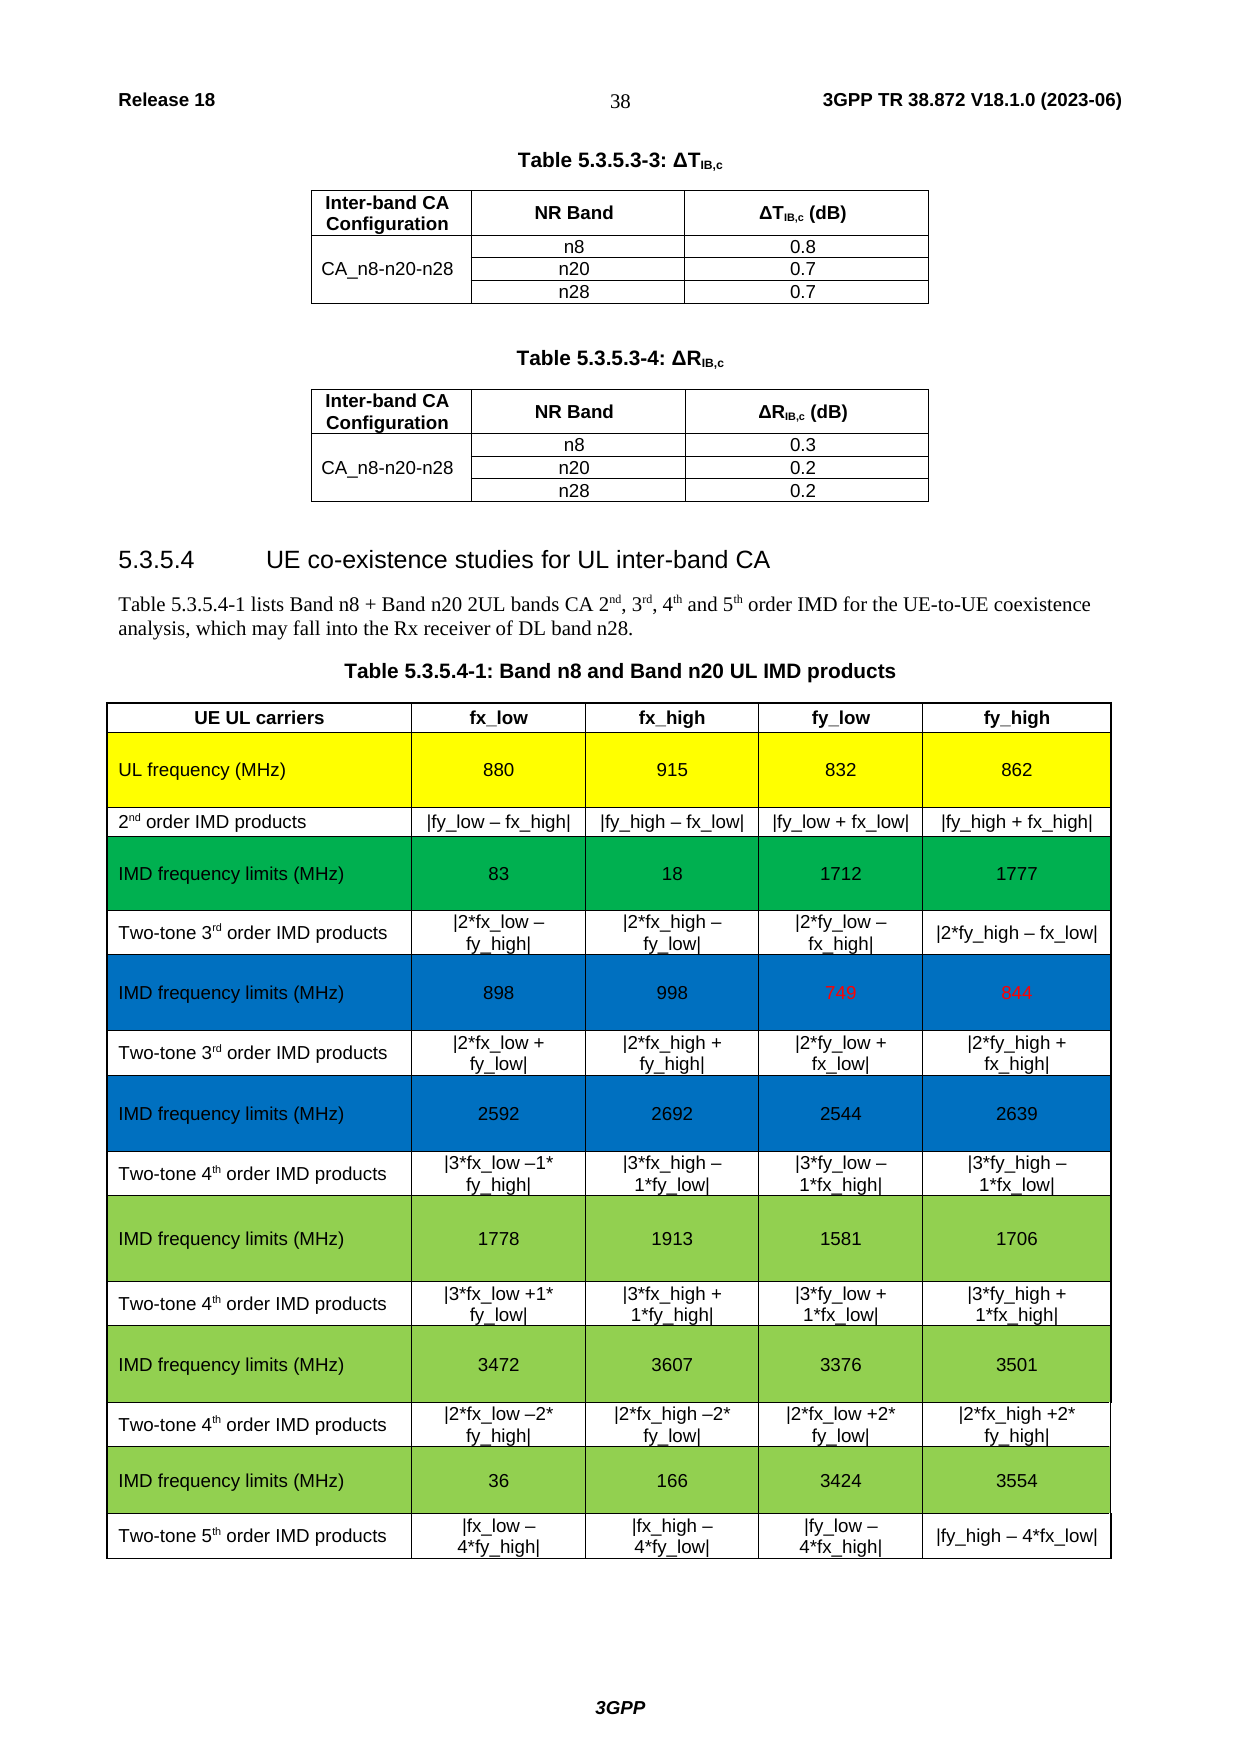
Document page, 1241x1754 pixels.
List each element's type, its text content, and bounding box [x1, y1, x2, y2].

table_cell 3607 [586, 1326, 758, 1402]
table_cell |2*fx_low –2* fy_high| [412, 1403, 585, 1446]
table_cell n28 [472, 479, 685, 501]
table_cell 898 [412, 955, 585, 1030]
table_cell Two-tone 3rd order IMD products [108, 1031, 411, 1074]
table_cell 1777 [923, 837, 1110, 910]
table_cell |2*fy_low – fx_high| [759, 911, 922, 954]
table_cell 0.3 [686, 434, 928, 456]
table_cell |2*fy_low + fx_low| [759, 1031, 922, 1074]
table_cell CA_n8-n20-n28 [312, 434, 471, 501]
table_cell 166 [586, 1447, 758, 1513]
table_cell 3472 [412, 1326, 585, 1402]
table_cell 2692 [586, 1076, 758, 1151]
table_cell |fx_low – 4*fy_high| [412, 1514, 585, 1557]
table_cell n8 [472, 236, 684, 257]
table_header fx_low [412, 704, 585, 732]
table_cell |3*fy_high – 1*fx_low| [923, 1152, 1110, 1195]
table_cell 2592 [412, 1076, 585, 1151]
table_cell 2544 [759, 1076, 922, 1151]
table_cell 1581 [759, 1196, 922, 1281]
table_cell 915 [586, 733, 758, 807]
table_cell |2*fy_high – fx_low| [923, 911, 1110, 954]
table_header fy_low [759, 704, 922, 732]
table_cell n20 [472, 258, 684, 280]
table_header ΔRIB,c (dB) [686, 390, 928, 433]
table_cell 1778 [412, 1196, 585, 1281]
text Table 5.3.5.4-1 lists Band n8 + Band n20 2UL bands CA 2nd, 3rd, 4th and 5th order IMD for the UE-to-UE coexistence analysis, which may fall into the Rx receiver of DL band n28. [118, 592, 1122, 640]
table_cell 1712 [759, 837, 922, 910]
table_cell 0.7 [685, 281, 928, 302]
table_cell |3*fy_low – 1*fx_high| [759, 1152, 922, 1195]
table_cell 36 [412, 1447, 585, 1513]
table_header Inter-band CA Configuration [312, 390, 471, 433]
table_cell Two-tone 4th order IMD products [108, 1152, 411, 1195]
text Table 5.3.5.3-4: ΔRIB,c [118, 346, 1122, 370]
table_cell 18 [586, 837, 758, 910]
table_header ΔTIB,c (dB) [685, 191, 928, 234]
table_cell |3*fx_high + 1*fy_high| [586, 1282, 758, 1325]
table_cell |3*fy_low + 1*fx_low| [759, 1282, 922, 1325]
table_cell |2*fy_high + fx_high| [923, 1031, 1110, 1074]
table_cell IMD frequency limits (MHz) [108, 837, 411, 910]
table_cell |2*fx_low – fy_high| [412, 911, 585, 954]
subtitle 5.3.5.4 UE co-existence studies for UL inter-band CA [118, 545, 1122, 573]
table_cell 3376 [759, 1326, 922, 1402]
table_cell 3501 [923, 1326, 1110, 1402]
table_cell |3*fx_high – 1*fy_low| [586, 1152, 758, 1195]
table_cell 83 [412, 837, 585, 910]
table_cell |fy_low + fx_low| [759, 808, 922, 836]
table_cell IMD frequency limits (MHz) [108, 1326, 411, 1402]
table_cell IMD frequency limits (MHz) [108, 1076, 411, 1151]
table_cell |3*fx_low +1* fy_low| [412, 1282, 585, 1325]
table_header NR Band [472, 191, 684, 234]
text Table 5.3.5.3-3: ΔTIB,c [118, 148, 1122, 172]
table_header fy_high [923, 704, 1110, 732]
table_header fx_high [586, 704, 758, 732]
table_cell |fy_high – 4*fx_low| [923, 1513, 1110, 1557]
table_cell Two-tone 4th order IMD products [108, 1403, 411, 1446]
table_cell 0.2 [686, 457, 928, 478]
table_cell |fy_high – fx_low| [586, 808, 758, 836]
table_cell |2*fx_high +2* fy_high| [923, 1402, 1110, 1446]
table_cell |3*fy_high + 1*fx_high| [923, 1282, 1110, 1325]
table_cell |fy_low – fx_high| [412, 808, 585, 836]
table_cell 880 [412, 733, 585, 807]
table_cell 0.7 [685, 258, 928, 280]
table_cell 749 [759, 955, 922, 1030]
table_cell |2*fx_low +2* fy_low| [759, 1403, 922, 1446]
table_cell 3554 [923, 1446, 1110, 1513]
table_cell n28 [472, 281, 684, 302]
table_cell 3424 [759, 1447, 922, 1513]
table_cell IMD frequency limits (MHz) [108, 1447, 411, 1513]
table_cell CA_n8-n20-n28 [312, 236, 471, 302]
table_cell |fy_low – 4*fx_high| [759, 1514, 922, 1557]
table_cell IMD frequency limits (MHz) [108, 955, 411, 1030]
table_cell 862 [923, 733, 1110, 807]
table_header NR Band [472, 390, 685, 433]
table_cell n20 [472, 457, 685, 478]
text Table 5.3.5.4-1: Band n8 and Band n20 UL IMD products [118, 659, 1122, 683]
table_cell IMD frequency limits (MHz) [108, 1196, 411, 1281]
table_cell |2*fx_high – fy_low| [586, 911, 758, 954]
table_cell Two-tone 3rd order IMD products [108, 911, 411, 954]
table_cell Two-tone 4th order IMD products [108, 1282, 411, 1325]
table_cell 2nd order IMD products [108, 808, 411, 836]
table_cell UL frequency (MHz) [108, 733, 411, 807]
table_cell 998 [586, 955, 758, 1030]
table_cell 2639 [923, 1076, 1110, 1151]
table_header UE UL carriers [108, 704, 411, 732]
table_cell 0.2 [686, 479, 928, 501]
table_cell 0.8 [685, 236, 928, 257]
table_cell |2*fx_high + fy_high| [586, 1031, 758, 1074]
table_cell 832 [759, 733, 922, 807]
table_cell Two-tone 5th order IMD products [108, 1514, 411, 1557]
table_cell |2*fx_high –2* fy_low| [586, 1403, 758, 1446]
table_cell |fx_high – 4*fy_low| [586, 1514, 758, 1557]
table_header Inter-band CA Configuration [312, 191, 471, 234]
table_cell |2*fx_low + fy_low| [412, 1031, 585, 1074]
table_cell |fy_high + fx_high| [923, 808, 1110, 836]
table_cell 1913 [586, 1196, 758, 1281]
table_cell 844 [923, 955, 1110, 1030]
table_cell |3*fx_low –1* fy_high| [412, 1152, 585, 1195]
table_cell n8 [472, 434, 685, 456]
table_cell 1706 [923, 1196, 1110, 1281]
